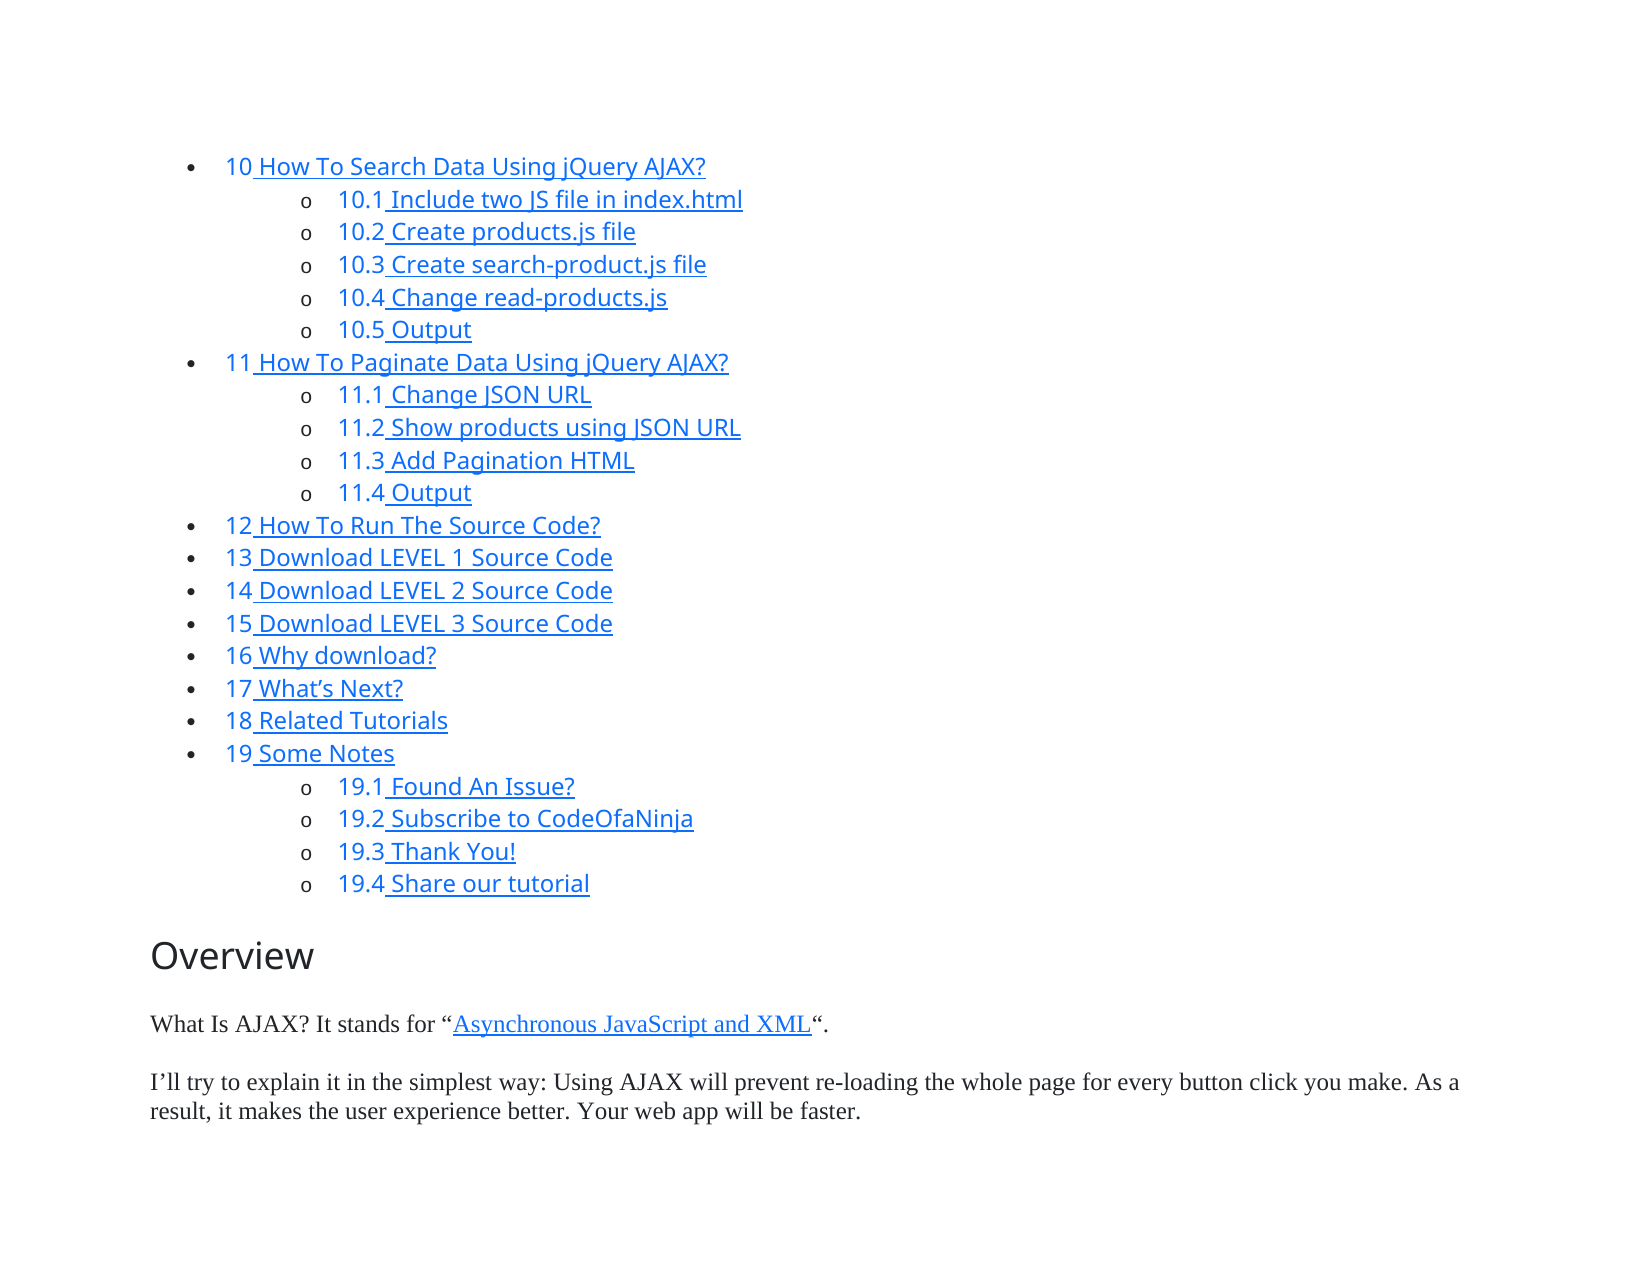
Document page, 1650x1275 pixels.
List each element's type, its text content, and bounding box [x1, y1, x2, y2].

list 11.2 Show products using JSON URL [300, 411, 1500, 443]
list 13 Download LEVEL 1 Source Code [187, 541, 1500, 574]
list 10.5 Output [300, 313, 1500, 346]
list 12 How To Run The Source Code? [187, 509, 1500, 541]
text Overview [150, 929, 1500, 980]
list 10 How To Search Data Using jQuery AJAX? [187, 150, 1500, 183]
list 19.2 Subscribe to CodeOfaNinja [300, 802, 1500, 835]
list 19.3 Thank You! [300, 835, 1500, 867]
list 11.4 Output [300, 476, 1500, 509]
list 19 Some Notes [187, 737, 1500, 769]
list 10.1 Include two JS file in index.html [300, 183, 1500, 215]
list 16 Why download? [187, 639, 1500, 672]
list 17 What’s Next? [187, 672, 1500, 704]
text What Is AJAX? It stands for “Asynchronous JavaScript and XML“. [150, 1009, 1500, 1038]
list 11.3 Add Pagination HTML [300, 443, 1500, 476]
list 10.4 Change read-products.js [300, 280, 1500, 313]
list 14 Download LEVEL 2 Source Code [187, 574, 1500, 606]
list 15 Download LEVEL 3 Source Code [187, 606, 1500, 639]
list 18 Related Tutorials [187, 704, 1500, 737]
list 10.2 Create products.js file [300, 215, 1500, 248]
list 11 How To Paginate Data Using jQuery AJAX? [187, 346, 1500, 378]
list 11.1 Change JSON URL [300, 378, 1500, 411]
list 10.3 Create search-product.js file [300, 248, 1500, 280]
list 19.1 Found An Issue? [300, 769, 1500, 802]
list 19.4 Share our tutorial [300, 867, 1500, 900]
text I’ll try to explain it in the simplest way: Using AJAX will prevent re-loading the whole page for every button click you make. As a result, it makes the user experience better. Your web app will be faster. [150, 1067, 1500, 1125]
